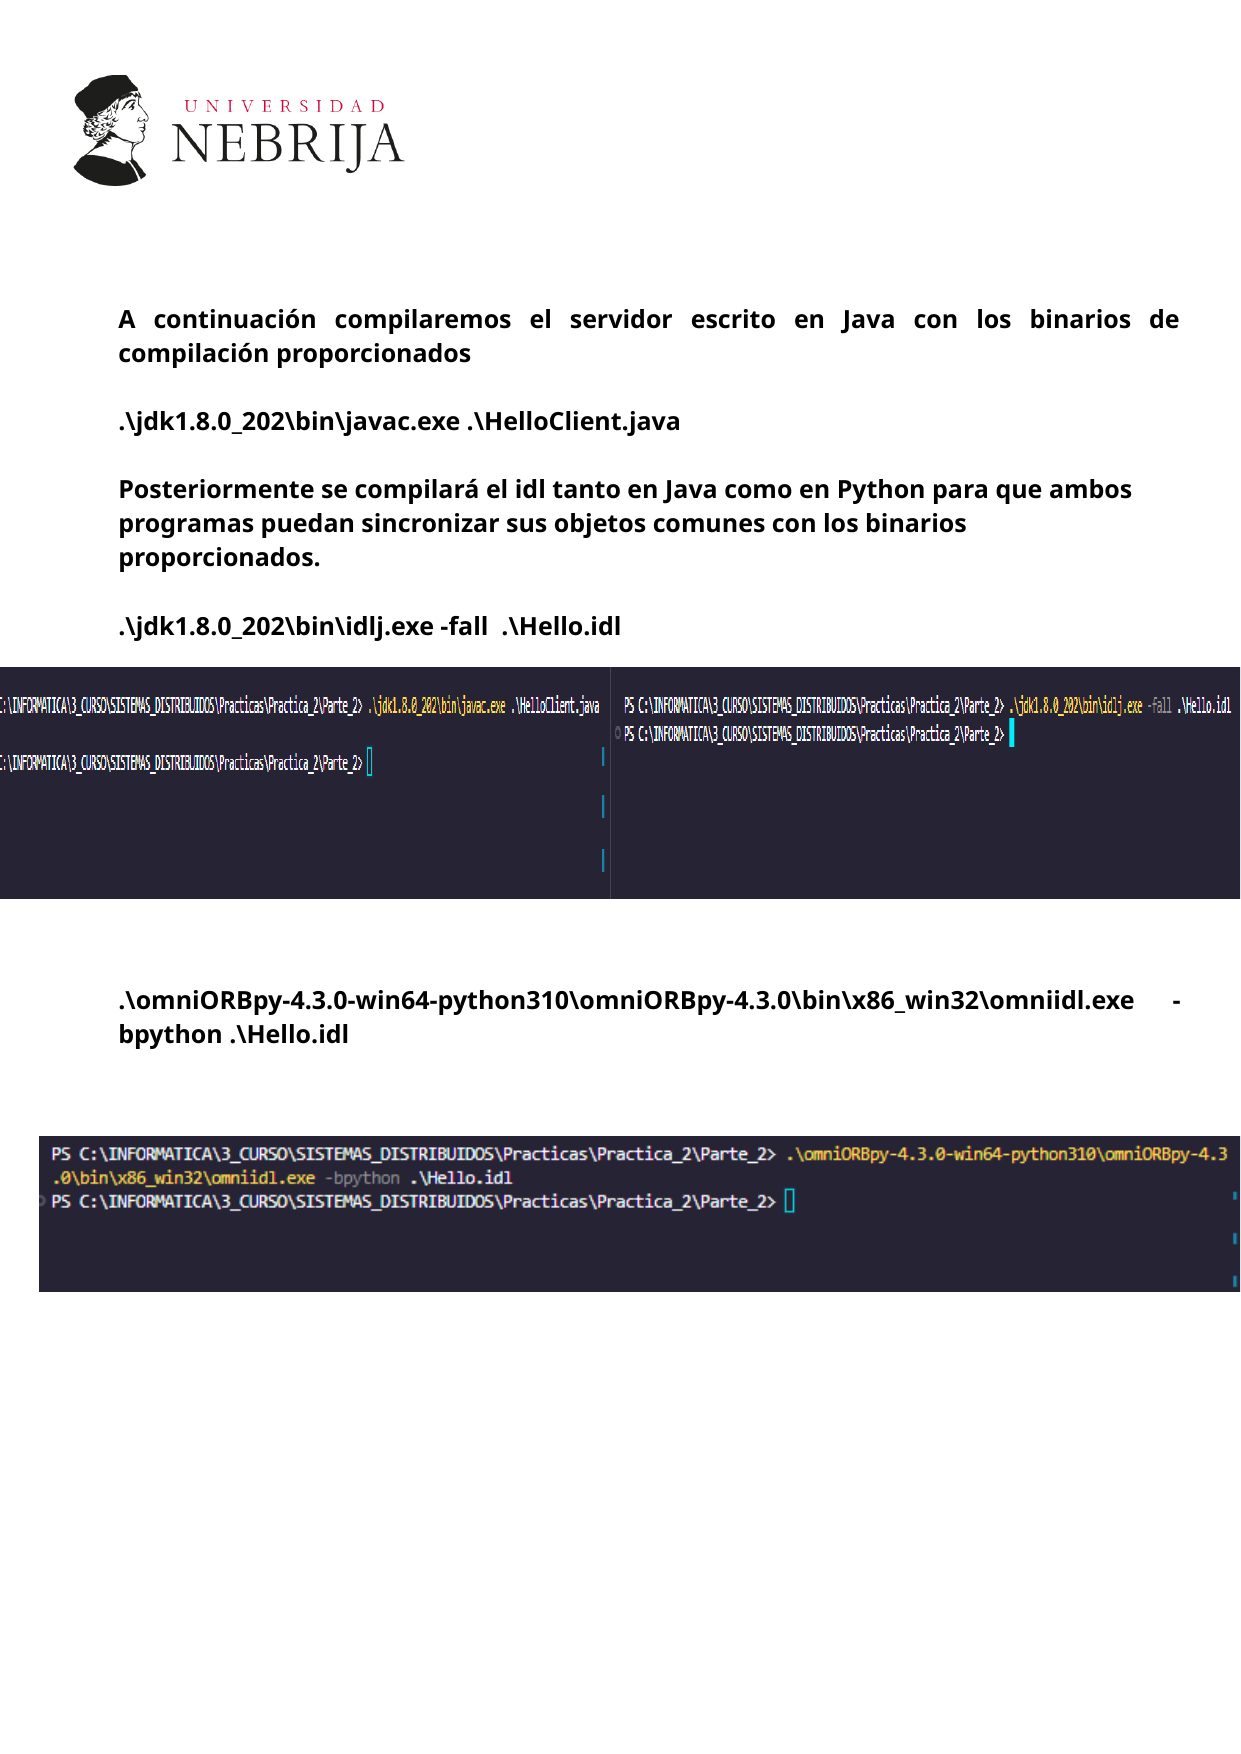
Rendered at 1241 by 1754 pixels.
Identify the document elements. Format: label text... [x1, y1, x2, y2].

text Posteriormente se compilará el idl tanto en Java como en Python para que ambos programas puedan sincronizar sus objetos comunes con los binarios proporcionados. [118, 472, 1167, 574]
picture [73, 75, 405, 186]
picture [0, 667, 1241, 899]
text .\jdk1.8.0_202\bin\javac.exe .\HelloClient.java [118, 404, 1181, 438]
picture [39, 1136, 1241, 1292]
text .\omniORBpy-4.3.0-win64-python310\omniORBpy-4.3.0\bin\x86_win32\omniidl.exe -bpython .\Hello.idl [118, 983, 1181, 1051]
text A continuación compilaremos el servidor escrito en Java con los binarios de compilación proporcionados [118, 302, 1181, 370]
text .\jdk1.8.0_202\bin\idlj.exe -fall .\Hello.idl [118, 608, 1181, 642]
